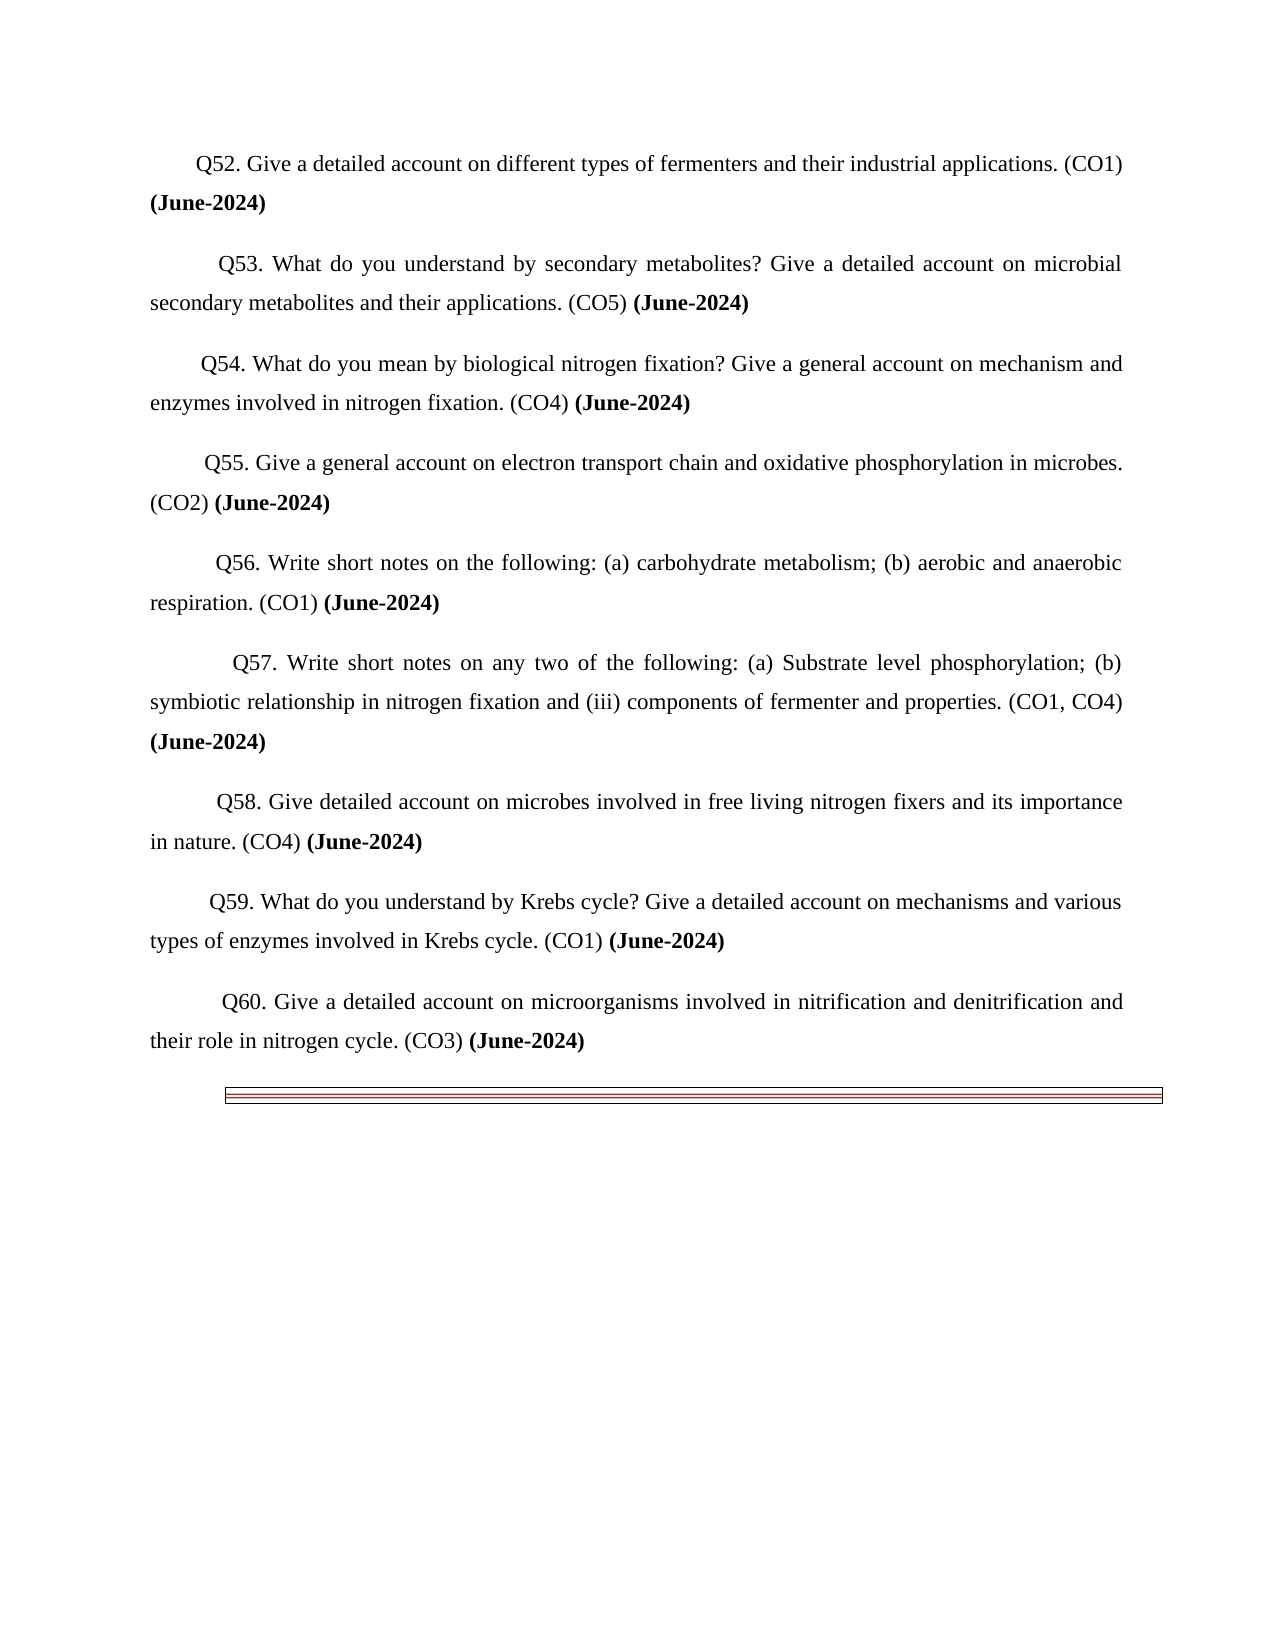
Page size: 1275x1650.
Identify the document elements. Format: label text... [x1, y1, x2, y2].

text Q60. Give a detailed account on microorganisms involved in nitrification and denitrification and their role in nitrogen cycle. (CO3) (June-2024) [150, 988, 1125, 1054]
text Q58. Give detailed account on microbes involved in free living nitrogen fixers and its importance in nature. (CO4) (June-2024) [150, 788, 1125, 854]
text Q56. Write short notes on the following: (a) carbohydrate metabolism; (b) aerobic and anaerobic respiration. (CO1) (June-2024) [150, 549, 1125, 615]
text Q53. What do you understand by secondary metabolites? Give a detailed account on microbial secondary metabolites and their applications. (CO5) (June-2024) [150, 250, 1125, 316]
text Q52. Give a detailed account on different types of fermenters and their industrial applications. (CO1) (June-2024) [150, 150, 1125, 216]
text Q54. What do you mean by biological nitrogen fixation? Give a general account on mechanism and enzymes involved in nitrogen fixation. (CO4) (June-2024) [150, 349, 1125, 415]
text Q59. What do you understand by Krebs cycle? Give a detailed account on mechanisms and various types of enzymes involved in Krebs cycle. (CO1) (June-2024) [150, 888, 1125, 954]
text Q55. Give a general account on electron transport chain and oxidative phosphorylation in microbes. (CO2) (June-2024) [150, 449, 1125, 515]
picture [226, 1088, 1162, 1103]
text Q57. Write short notes on any two of the following: (a) Substrate level phosphorylation; (b) symbiotic relationship in nitrogen fixation and (iii) components of fermenter and properties. (CO1, CO4) (June-2024) [150, 649, 1125, 754]
